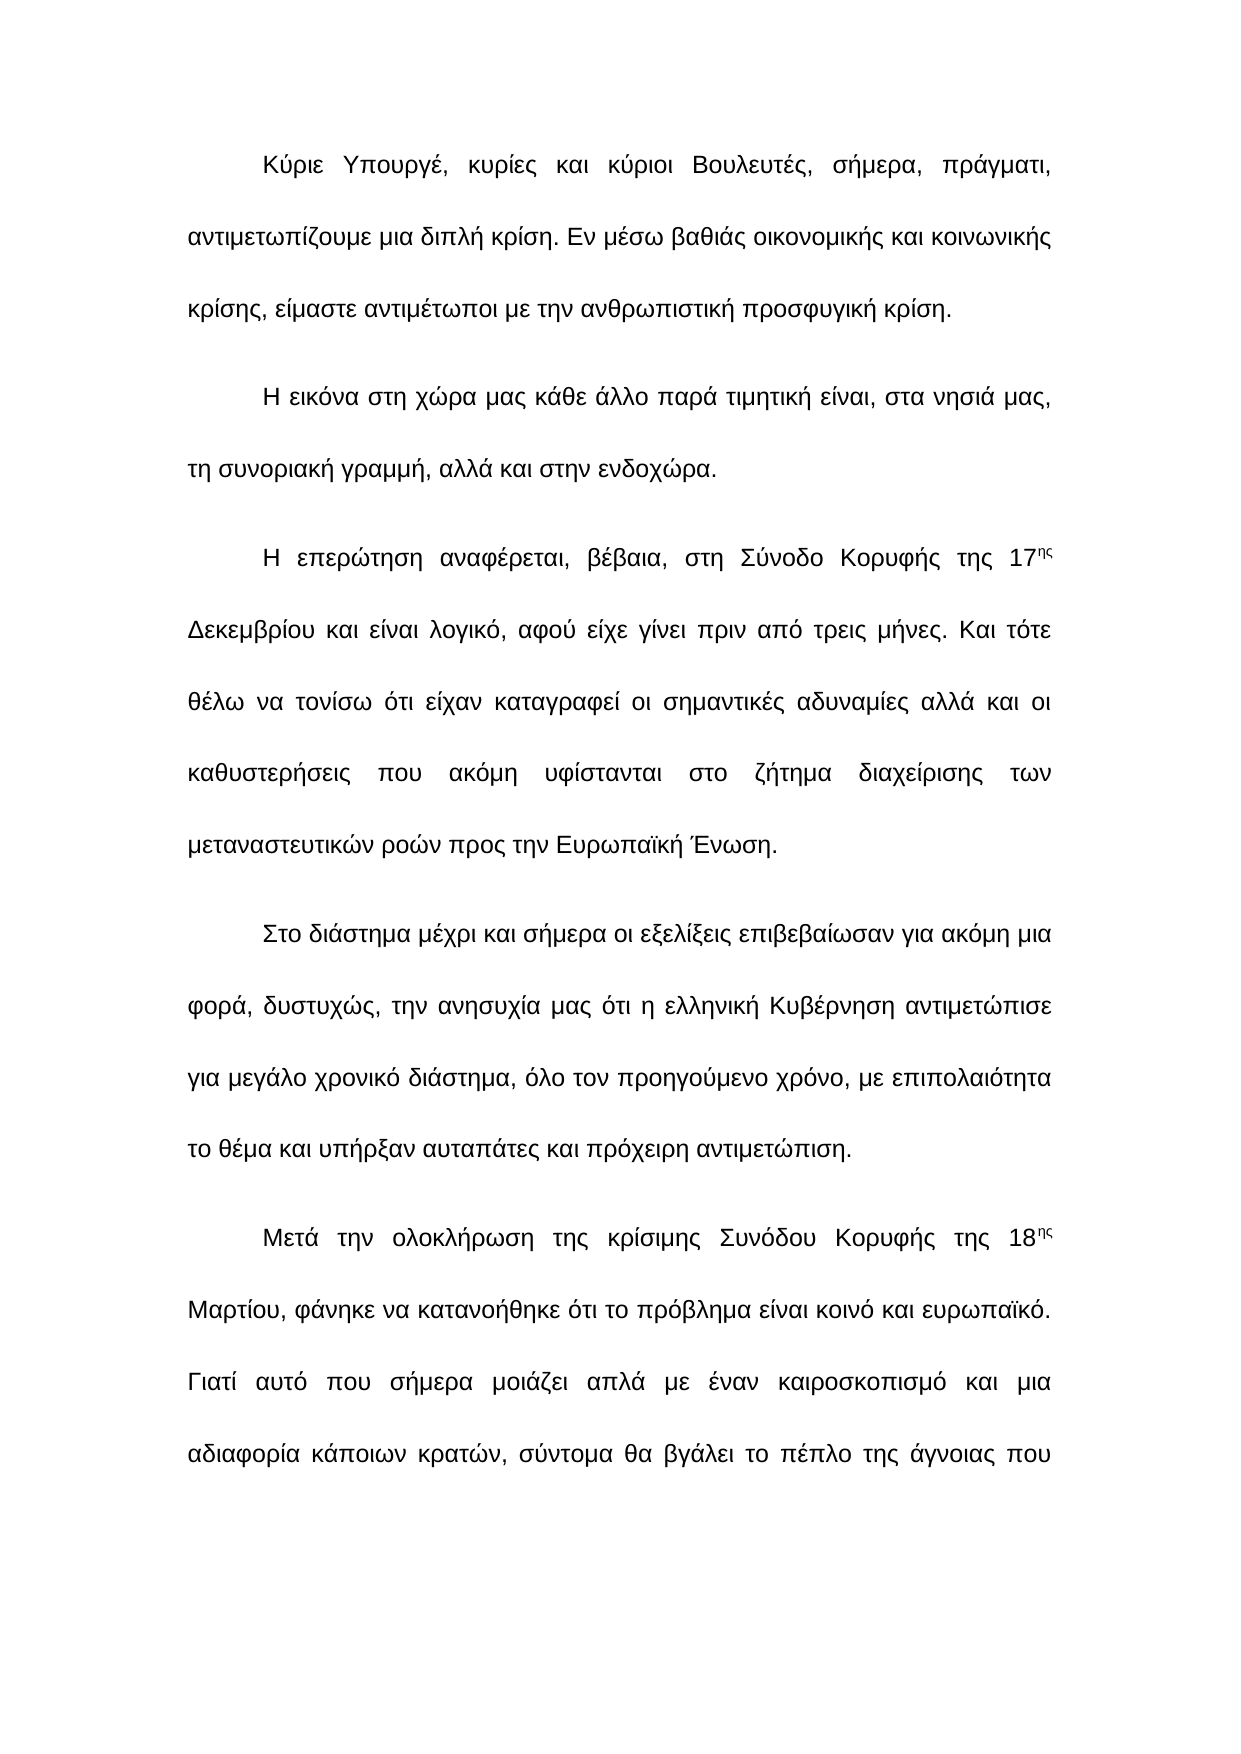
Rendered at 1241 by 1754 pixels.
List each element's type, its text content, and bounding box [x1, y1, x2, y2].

text Στο διάστημα μέχρι και σήμερα οι εξελίξεις επιβεβαίωσαν για ακόμη μια φορά, δυστυχώς, την ανησυχία μας ότι η ελληνική Κυβέρνηση αντιμετώπισε για μεγάλο χρονικό διάστημα, όλο τον προηγούμενο χρόνο, με επιπολαιότητα το θέμα και υπήρξαν αυταπάτες και πρόχειρη αντιμετώπιση. [187, 919, 1053, 1163]
text Η εικόνα στη χώρα μας κάθε άλλο παρά τιμητική είναι, στα νησιά μας, τη συνοριακή γραμμή, αλλά και στην ενδοχώρα. [187, 382, 1053, 483]
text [187, 1223, 1053, 1467]
text Κύριε Υπουργέ, κυρίες και κύριοι Βουλευτές, σήμερα, πράγματι, αντιμετωπίζουμε μια διπλή κρίση. Εν μέσω βαθιάς οικονομικής και κοινωνικής κρίσης, είμαστε αντιμέτωποι με την ανθρωπιστική προσφυγική κρίση. [187, 150, 1053, 322]
text Η επερώτηση αναφέρεται, βέβαια, στη Σύνοδο Κορυφής της 17ης Δεκεμβρίου και είναι λογικό, αφού είχε γίνει πριν από τρεις μήνες. Και τότε θέλω να τονίσω ότι είχαν καταγραφεί οι σημαντικές αδυναμίες αλλά και οι καθυστερήσεις που ακόμη υφίστανται στο ζήτημα διαχείρισης των μεταναστευτικών ροών προς την Ευρωπαϊκή Ένωση. [187, 543, 1053, 859]
